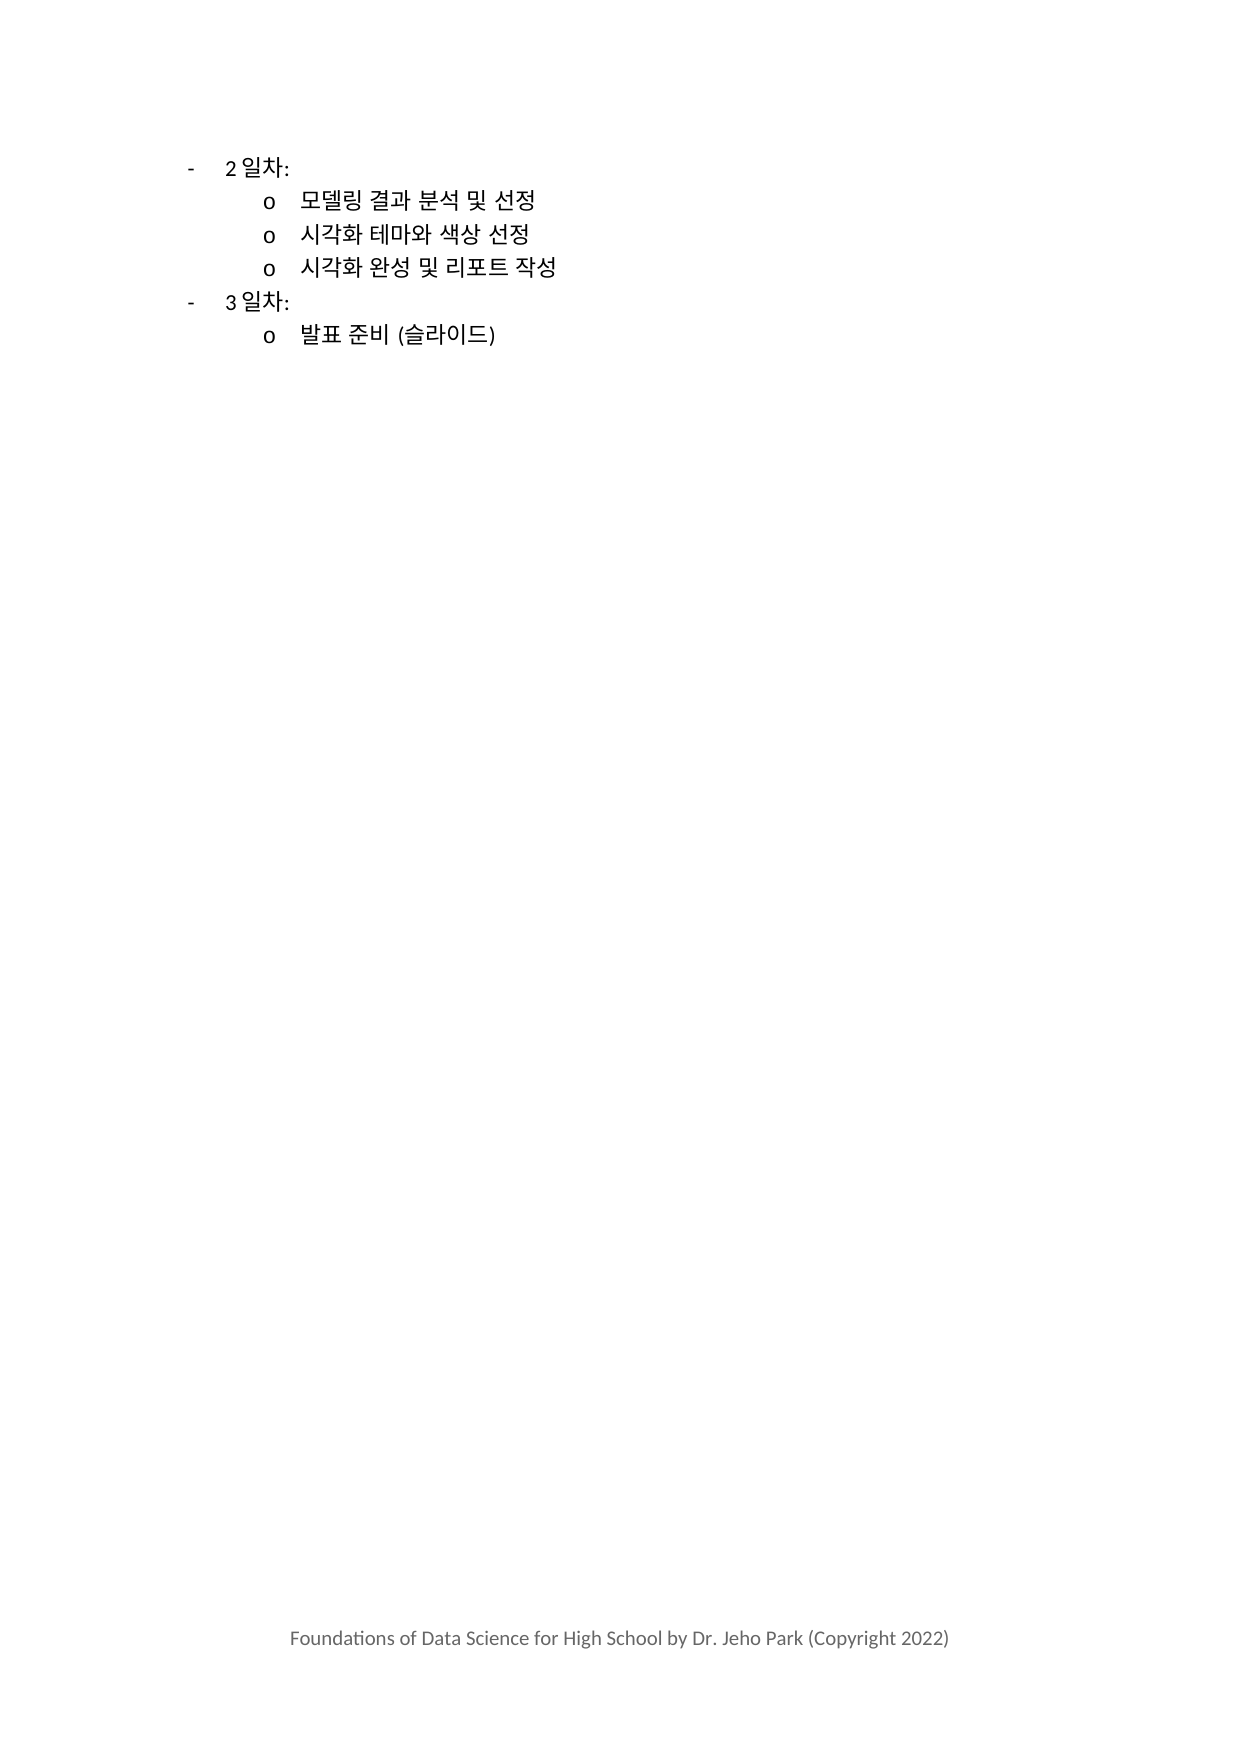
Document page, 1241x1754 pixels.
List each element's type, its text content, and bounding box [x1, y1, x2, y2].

list 모델링 결과 분석 및 선정 [262, 183, 1090, 217]
list 발표 준비 (슬라이드) [262, 317, 1090, 350]
list 시각화 테마와 색상 선정 [262, 217, 1090, 250]
list 3일차: [187, 283, 1090, 317]
list 시각화 완성 및 리포트 작성 [262, 250, 1090, 283]
list 2일차: [187, 150, 1090, 183]
